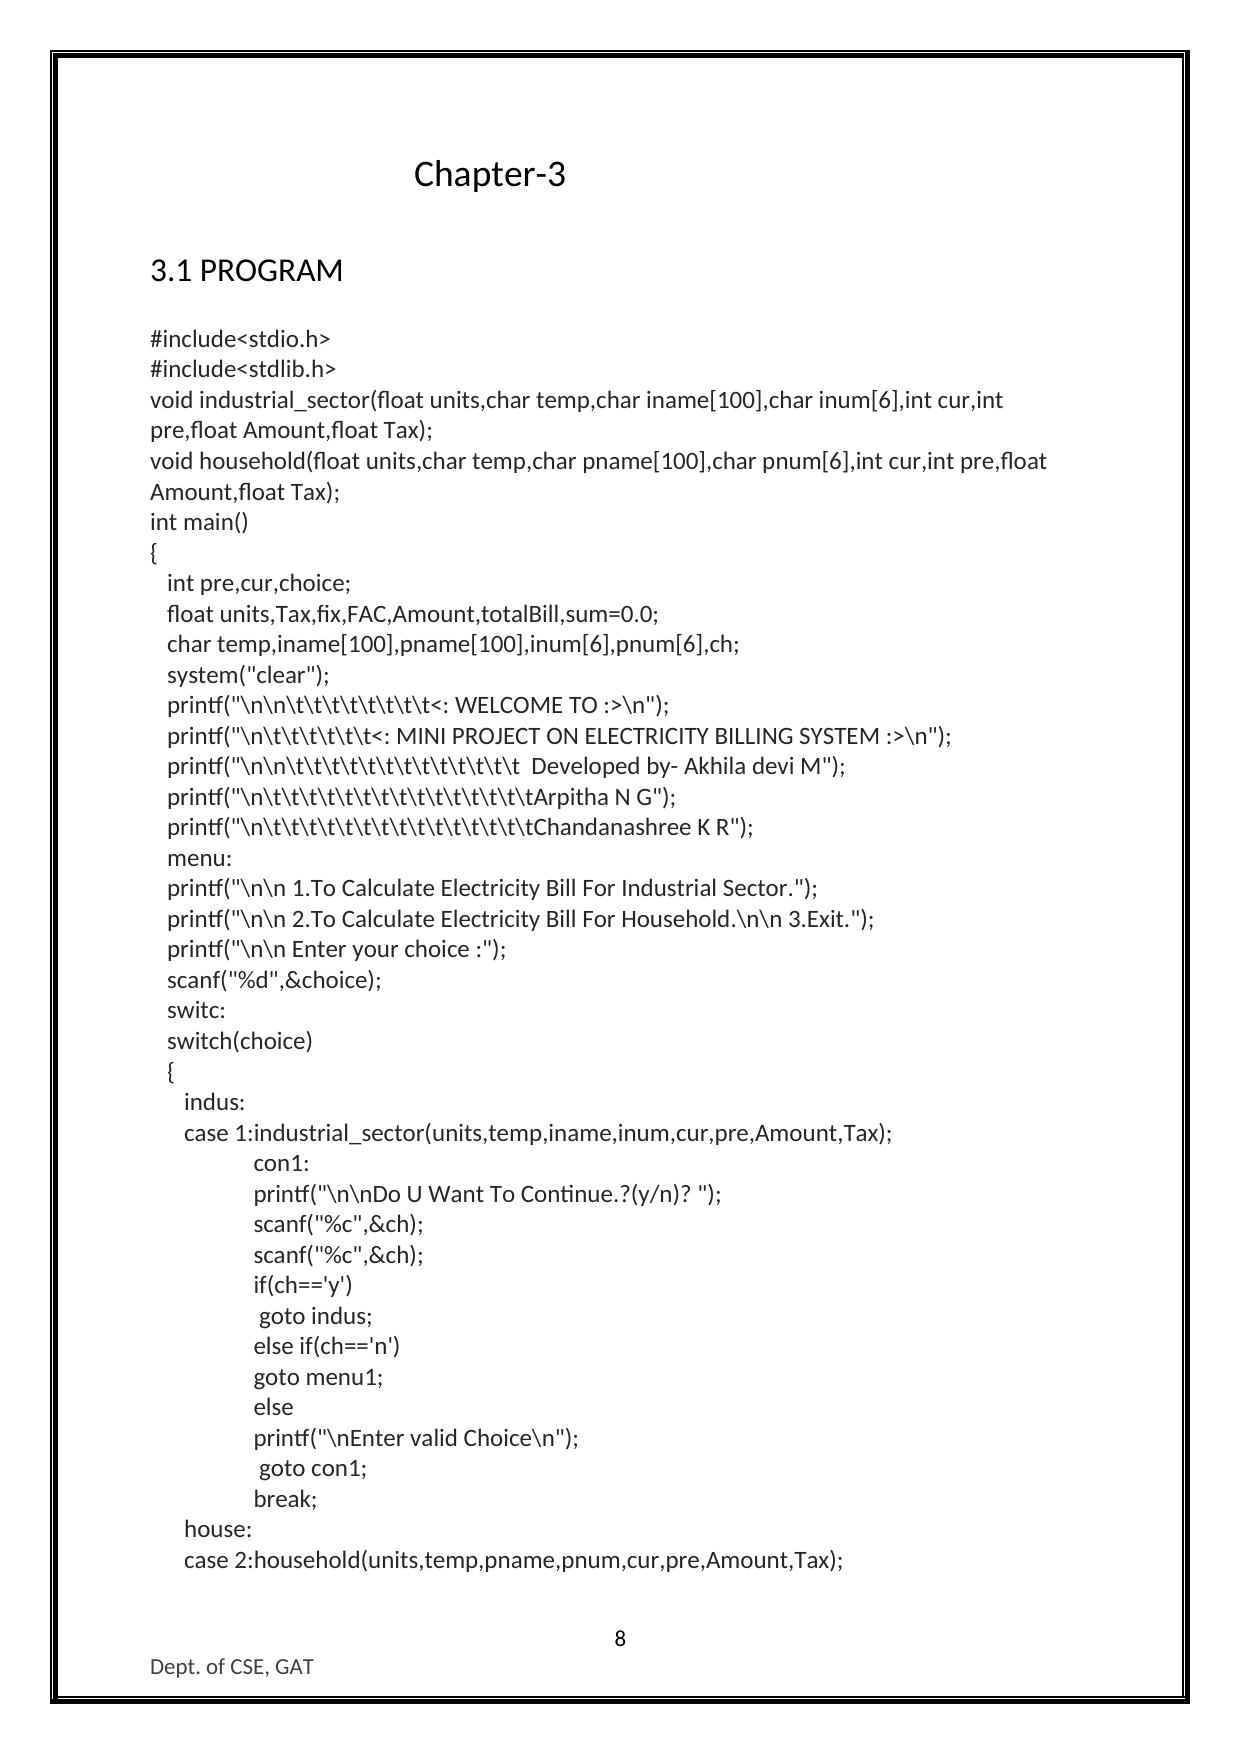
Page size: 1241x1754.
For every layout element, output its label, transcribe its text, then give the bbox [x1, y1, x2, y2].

text printf("\n\n 2.To Calculate Electricity Bill For Household.\n\n 3.Exit."); [150, 903, 1090, 933]
text scanf("%c",&ch); [150, 1239, 1090, 1269]
text scanf("%c",&ch); [150, 1208, 1090, 1239]
text #include<stdlib.h> [150, 354, 1090, 384]
text indus: [150, 1086, 1090, 1117]
text void household(float units,char temp,char pname[100],char pnum[6],int cur,int pre,float Amount,float Tax); [150, 445, 1090, 506]
text goto indus; [150, 1300, 1090, 1330]
text printf("\n\n 1.To Calculate Electricity Bill For Industrial Sector."); [150, 872, 1090, 903]
text printf("\nEnter valid Choice\n"); [150, 1422, 1090, 1452]
text case 1:industrial_sector(units,temp,iname,inum,cur,pre,Amount,Tax); [150, 1117, 1090, 1147]
text goto con1; [150, 1452, 1090, 1483]
text if(ch=='y') [150, 1269, 1090, 1300]
text switch(choice) [150, 1025, 1090, 1056]
text printf("\n\t\t\t\t\t\t\t\t\t\t\t\t\t\t\tChandanashree K R"); [150, 811, 1090, 842]
text con1: [150, 1147, 1090, 1178]
text float units,Tax,fix,FAC,Amount,totalBill,sum=0.0; [150, 598, 1090, 628]
text break; [150, 1483, 1090, 1513]
text else if(ch=='n') [150, 1330, 1090, 1361]
text printf("\n\n\t\t\t\t\t\t\t\t<: WELCOME TO :>\n"); [150, 689, 1090, 720]
text printf("\n\n Enter your choice :"); [150, 933, 1090, 964]
text { [150, 537, 1090, 567]
text case 2:household(units,temp,pname,pnum,cur,pre,Amount,Tax); [150, 1544, 1090, 1574]
text house: [150, 1513, 1090, 1544]
text int main() [150, 506, 1090, 537]
text goto menu1; [150, 1361, 1090, 1391]
text { [150, 1056, 1090, 1086]
text int pre,cur,choice; [150, 567, 1090, 598]
text void industrial_sector(float units,char temp,char iname[100],char inum[6],int cur,int pre,float Amount,float Tax); [150, 384, 1090, 445]
text Chapter-3 [150, 150, 1090, 196]
text printf("\n\n\t\t\t\t\t\t\t\t\t\t\t\t\t Developed by- Akhila devi M"); [150, 750, 1090, 781]
text scanf("%d",&choice); [150, 964, 1090, 994]
text printf("\n\nDo U Want To Continue.?(y/n)? "); [150, 1178, 1090, 1208]
text system("clear"); [150, 659, 1090, 689]
text #include<stdio.h> [150, 323, 1090, 354]
text menu: [150, 842, 1090, 872]
text printf("\n\t\t\t\t\t\t\t\t\t\t\t\t\t\t\tArpitha N G"); [150, 781, 1090, 811]
text char temp,iname[100],pname[100],inum[6],pnum[6],ch; [150, 628, 1090, 659]
text printf("\n\t\t\t\t\t\t<: MINI PROJECT ON ELECTRICITY BILLING SYSTEM :>\n"); [150, 720, 1090, 750]
text 3.1 PROGRAM [150, 249, 1090, 290]
text switc: [150, 994, 1090, 1025]
text else [150, 1391, 1090, 1422]
